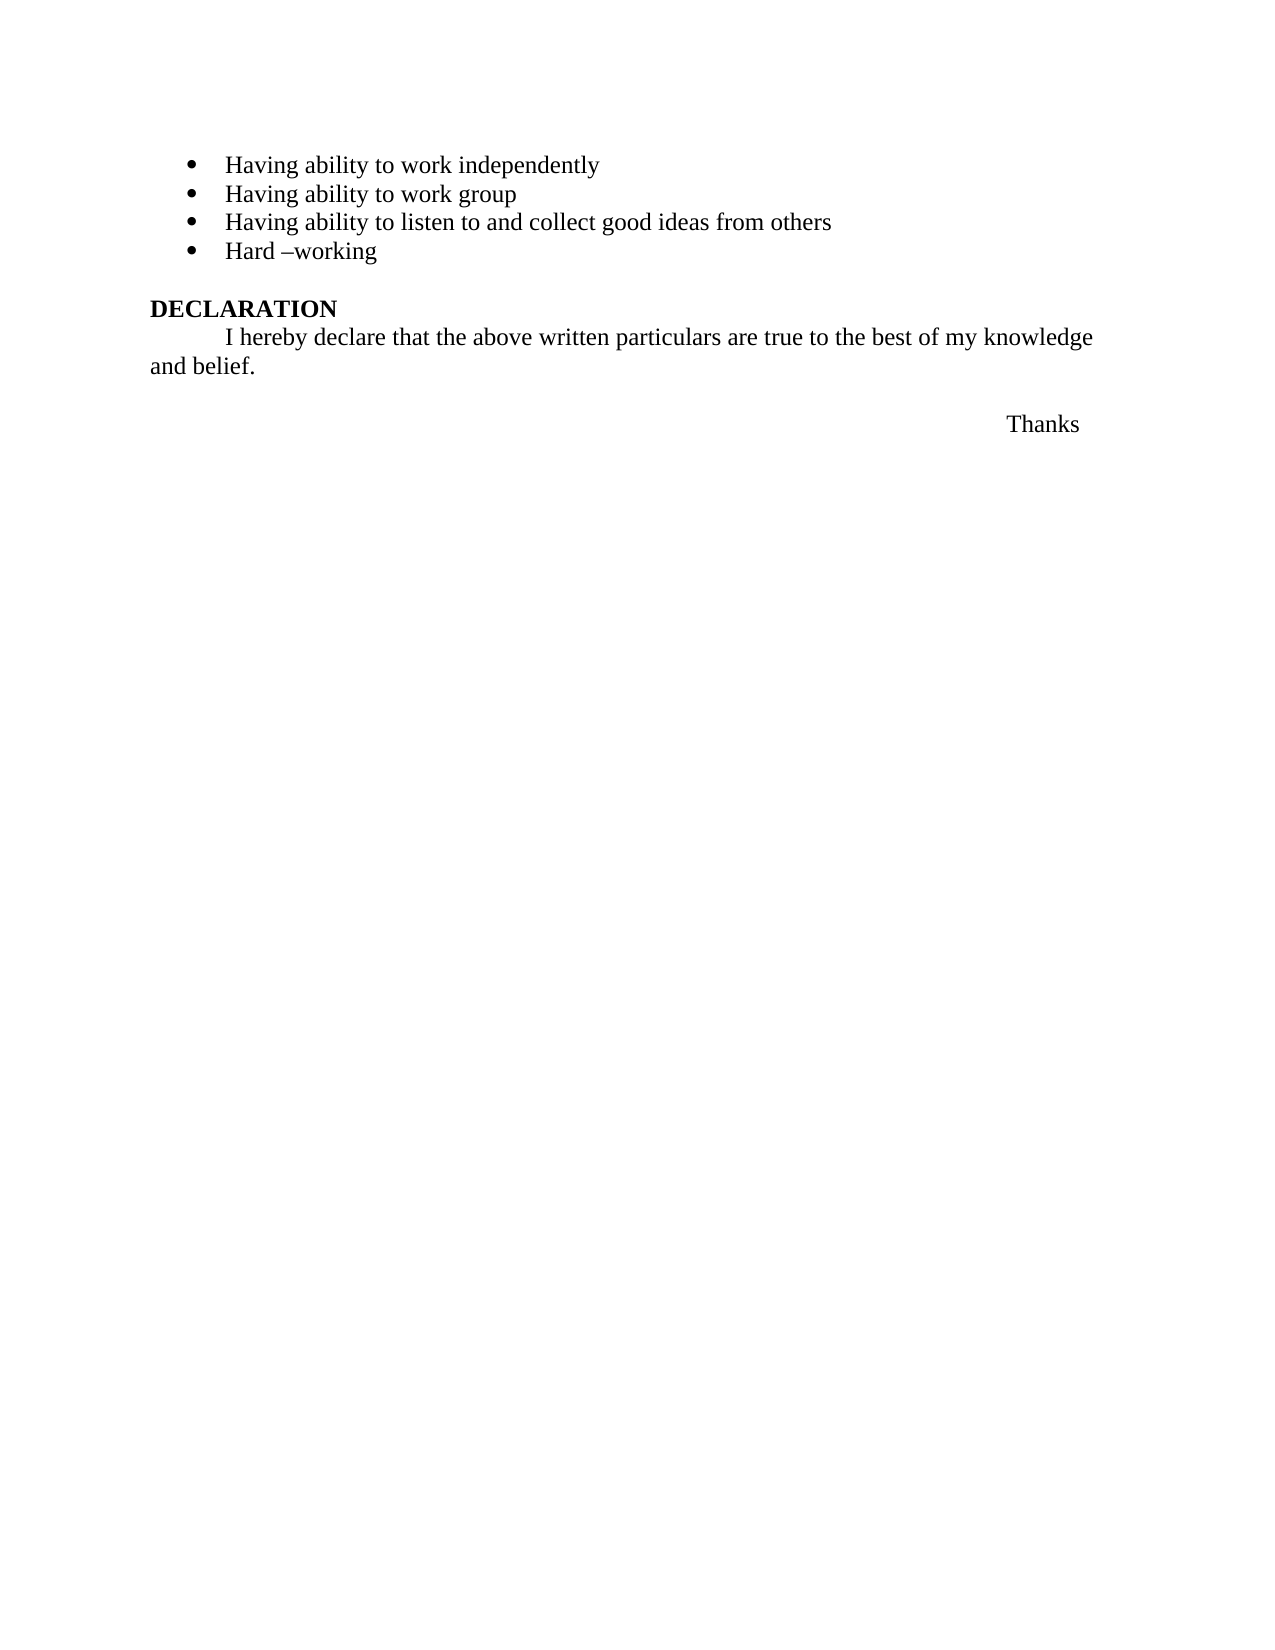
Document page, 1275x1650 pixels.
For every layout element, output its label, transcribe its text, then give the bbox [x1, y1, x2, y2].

list Having ability to work group [187, 179, 1125, 207]
list Having ability to work independently [187, 150, 1125, 179]
text DECLARATION [150, 294, 1125, 322]
text I hereby declare that the above written particulars are true to the best of my knowledge and belief. [150, 322, 1125, 380]
list Having ability to listen to and collect good ideas from others [187, 207, 1125, 236]
list Hard –working [187, 236, 1125, 265]
text Thanks [975, 409, 1125, 466]
